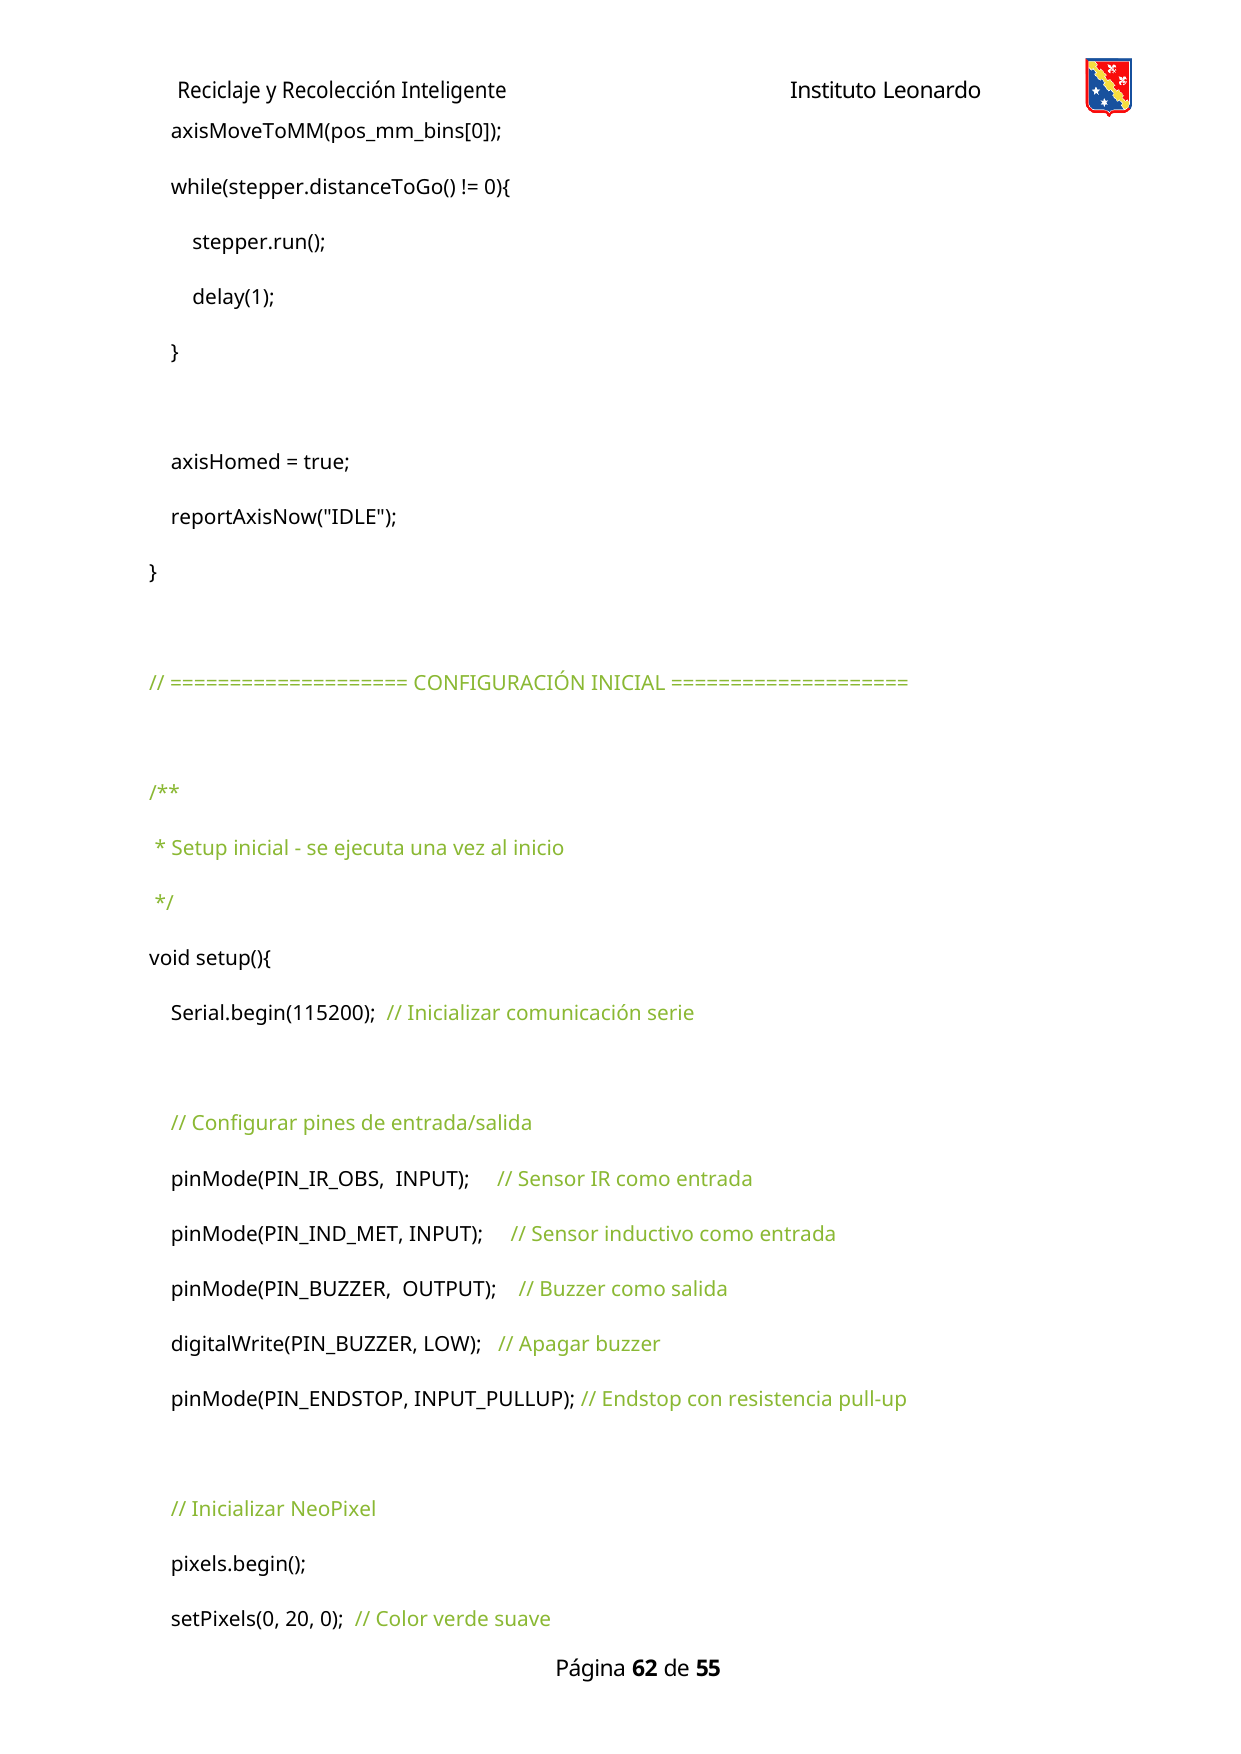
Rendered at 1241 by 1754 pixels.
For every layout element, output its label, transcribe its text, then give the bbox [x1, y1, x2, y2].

text digitalWrite(PIN_BUZZER, LOW); // Apagar buzzer [75, 1329, 1063, 1357]
text * Setup inicial - se ejecuta una vez al inicio [75, 833, 1063, 861]
text axisHomed = true; [75, 447, 1063, 476]
text Serial.begin(115200); // Inicializar comunicación serie [75, 998, 1063, 1027]
text // ==================== CONFIGURACIÓN INICIAL ==================== [75, 668, 1063, 696]
text pinMode(PIN_IR_OBS, INPUT); // Sensor IR como entrada [75, 1164, 1063, 1192]
text } [75, 337, 1063, 366]
text delay(1); [75, 282, 1063, 310]
text /** [75, 778, 1063, 806]
text setPixels(0, 20, 0); // Color verde suave [75, 1604, 1063, 1633]
picture [1085, 58, 1132, 117]
text stepper.run(); [75, 227, 1063, 255]
text while(stepper.distanceToGo() != 0){ [75, 172, 1063, 200]
text // Inicializar NeoPixel [75, 1494, 1063, 1523]
text reportAxisNow("IDLE"); [75, 502, 1063, 531]
text pinMode(PIN_ENDSTOP, INPUT_PULLUP); // Endstop con resistencia pull-up [75, 1384, 1063, 1412]
text pixels.begin(); [75, 1549, 1063, 1578]
text pinMode(PIN_IND_MET, INPUT); // Sensor inductivo como entrada [75, 1219, 1063, 1247]
text axisMoveToMM(pos_mm_bins[0]); [75, 117, 1063, 145]
text } [75, 557, 1063, 586]
text void setup(){ [75, 943, 1063, 972]
text */ [75, 888, 1063, 917]
text // Configurar pines de entrada/salida [75, 1108, 1063, 1137]
text pinMode(PIN_BUZZER, OUTPUT); // Buzzer como salida [75, 1274, 1063, 1302]
